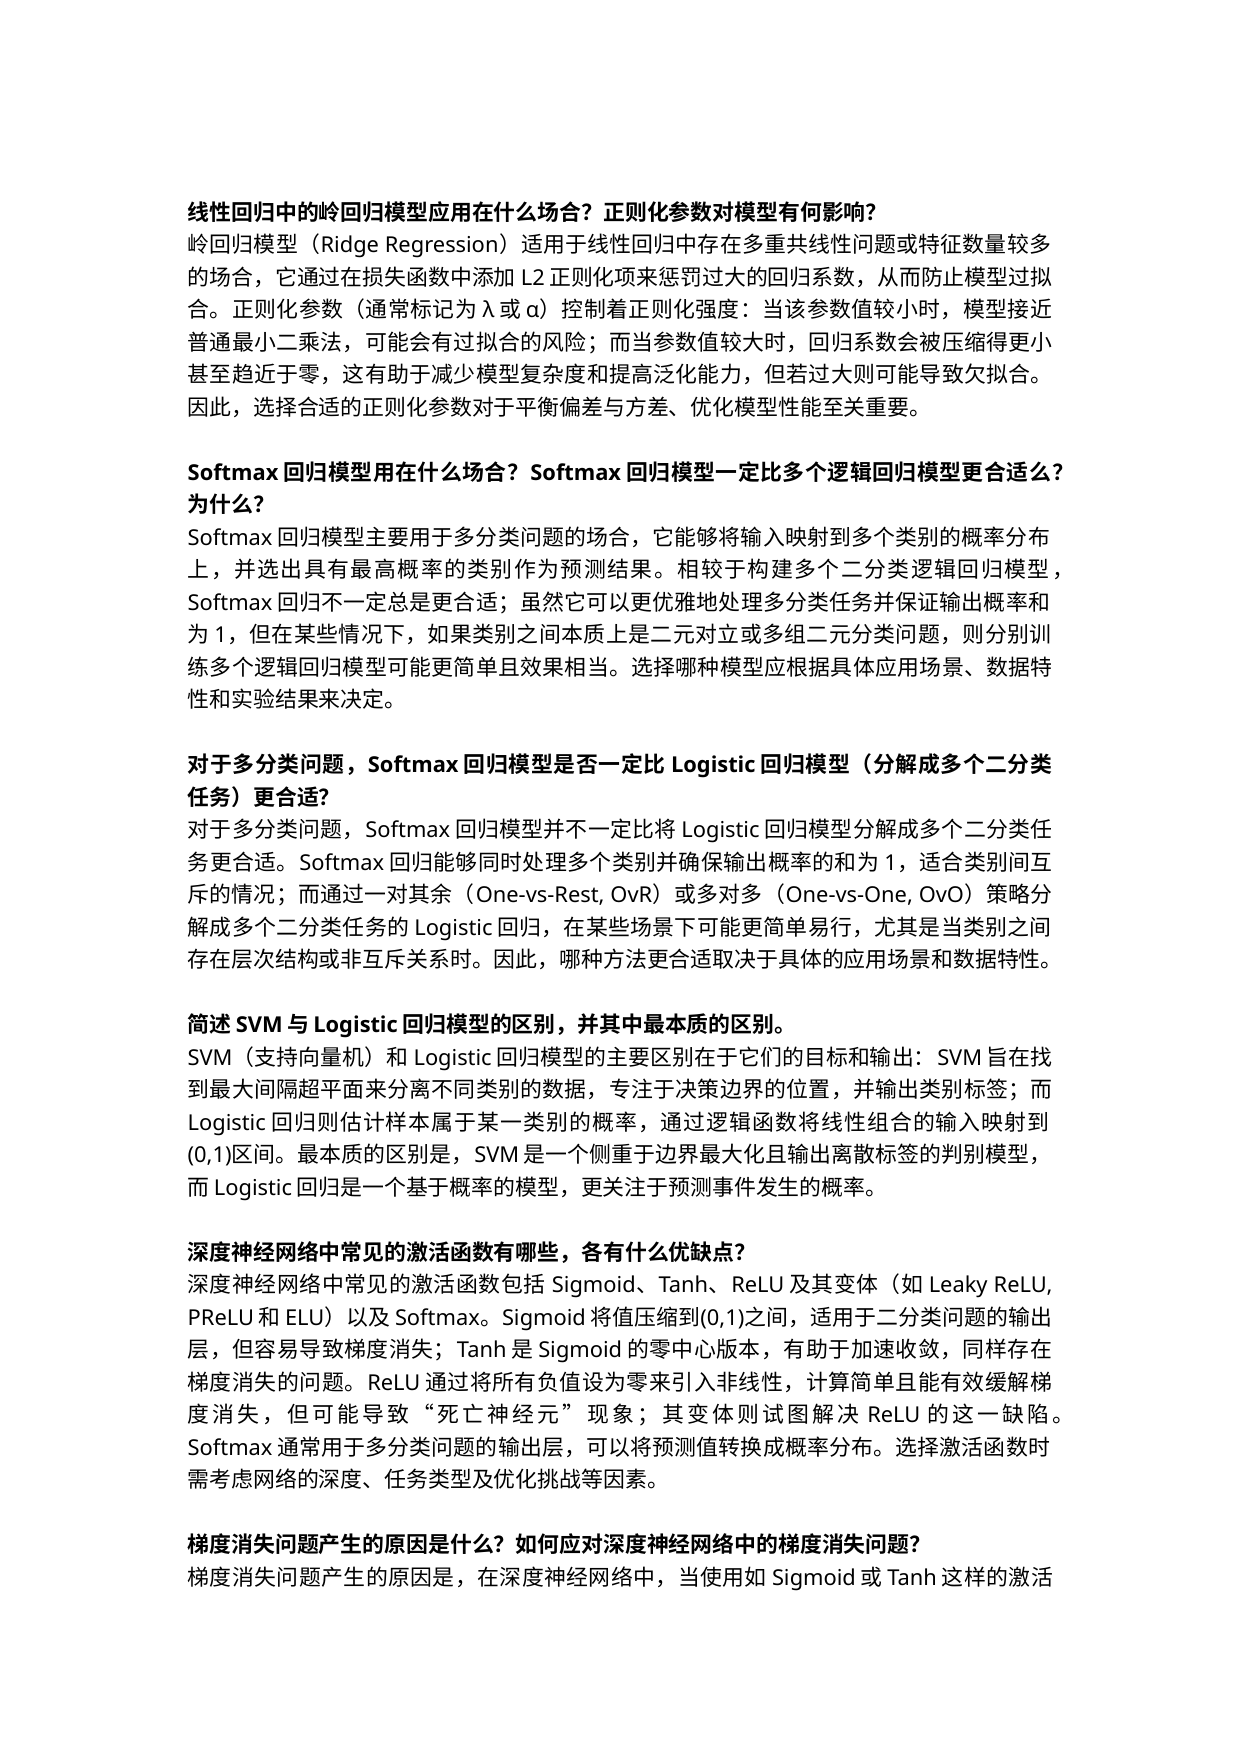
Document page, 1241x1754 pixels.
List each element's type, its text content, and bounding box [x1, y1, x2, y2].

text 对于多分类问题，Softmax回归模型并不一定比将Logistic回归模型分解成多个二分类任务更合适。Softmax回归能够同时处理多个类别并确保输出概率的和为1，适合类别间互斥的情况；而通过一对其余（One-vs-Rest, OvR）或多对多（One-vs-One, OvO）策略分解成多个二分类任务的Logistic回归，在某些场景下可能更简单易行，尤其是当类别之间存在层次结构或非互斥关系时。因此，哪种方法更合适取决于具体的应用场景和数据特性。 [187, 812, 1053, 974]
text SVM（支持向量机）和Logistic回归模型的主要区别在于它们的目标和输出：SVM旨在找到最大间隔超平面来分离不同类别的数据，专注于决策边界的位置，并输出类别标签；而Logistic回归则估计样本属于某一类别的概率，通过逻辑函数将线性组合的输入映射到(0,1)区间。最本质的区别是，SVM是一个侧重于边界最大化且输出离散标签的判别模型，而Logistic回归是一个基于概率的模型，更关注于预测事件发生的概率。 [187, 1039, 1053, 1202]
text 深度神经网络中常见的激活函数有哪些，各有什么优缺点？ [187, 1234, 1053, 1267]
text 梯度消失问题产生的原因是什么？如何应对深度神经网络中的梯度消失问题？ [187, 1527, 1053, 1559]
text 深度神经网络中常见的激活函数包括Sigmoid、Tanh、ReLU及其变体（如Leaky ReLU, PReLU和ELU）以及Softmax。Sigmoid将值压缩到(0,1)之间，适用于二分类问题的输出层，但容易导致梯度消失；Tanh是Sigmoid的零中心版本，有助于加速收敛，同样存在梯度消失的问题。ReLU通过将所有负值设为零来引入非线性，计算简单且能有效缓解梯度消失，但可能导致“死亡神经元”现象；其变体则试图解决ReLU的这一缺陷。Softmax通常用于多分类问题的输出层，可以将预测值转换成概率分布。选择激活函数时需考虑网络的深度、任务类型及优化挑战等因素。 [187, 1267, 1053, 1494]
text 线性回归中的岭回归模型应用在什么场合？正则化参数对模型有何影响？ [187, 194, 1053, 227]
text 简述SVM与Logistic回归模型的区别，并其中最本质的区别。 [187, 1007, 1053, 1039]
text Softmax回归模型用在什么场合？Softmax回归模型一定比多个逻辑回归模型更合适么？为什么？ [187, 454, 1053, 519]
text 对于多分类问题，Softmax回归模型是否一定比Logistic回归模型（分解成多个二分类任务）更合适？ [187, 747, 1053, 812]
text 岭回归模型（Ridge Regression）适用于线性回归中存在多重共线性问题或特征数量较多的场合，它通过在损失函数中添加L2正则化项来惩罚过大的回归系数，从而防止模型过拟合。正则化参数（通常标记为λ或α）控制着正则化强度：当该参数值较小时，模型接近普通最小二乘法，可能会有过拟合的风险；而当参数值较大时，回归系数会被压缩得更小，甚至趋近于零，这有助于减少模型复杂度和提高泛化能力，但若过大则可能导致欠拟合。因此，选择合适的正则化参数对于平衡偏差与方差、优化模型性能至关重要。 [187, 227, 1053, 422]
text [187, 1559, 1053, 1592]
text Softmax回归模型主要用于多分类问题的场合，它能够将输入映射到多个类别的概率分布上，并选出具有最高概率的类别作为预测结果。相较于构建多个二分类逻辑回归模型，Softmax回归不一定总是更合适；虽然它可以更优雅地处理多分类任务并保证输出概率和为1，但在某些情况下，如果类别之间本质上是二元对立或多组二元分类问题，则分别训练多个逻辑回归模型可能更简单且效果相当。选择哪种模型应根据具体应用场景、数据特性和实验结果来决定。 [187, 519, 1053, 714]
